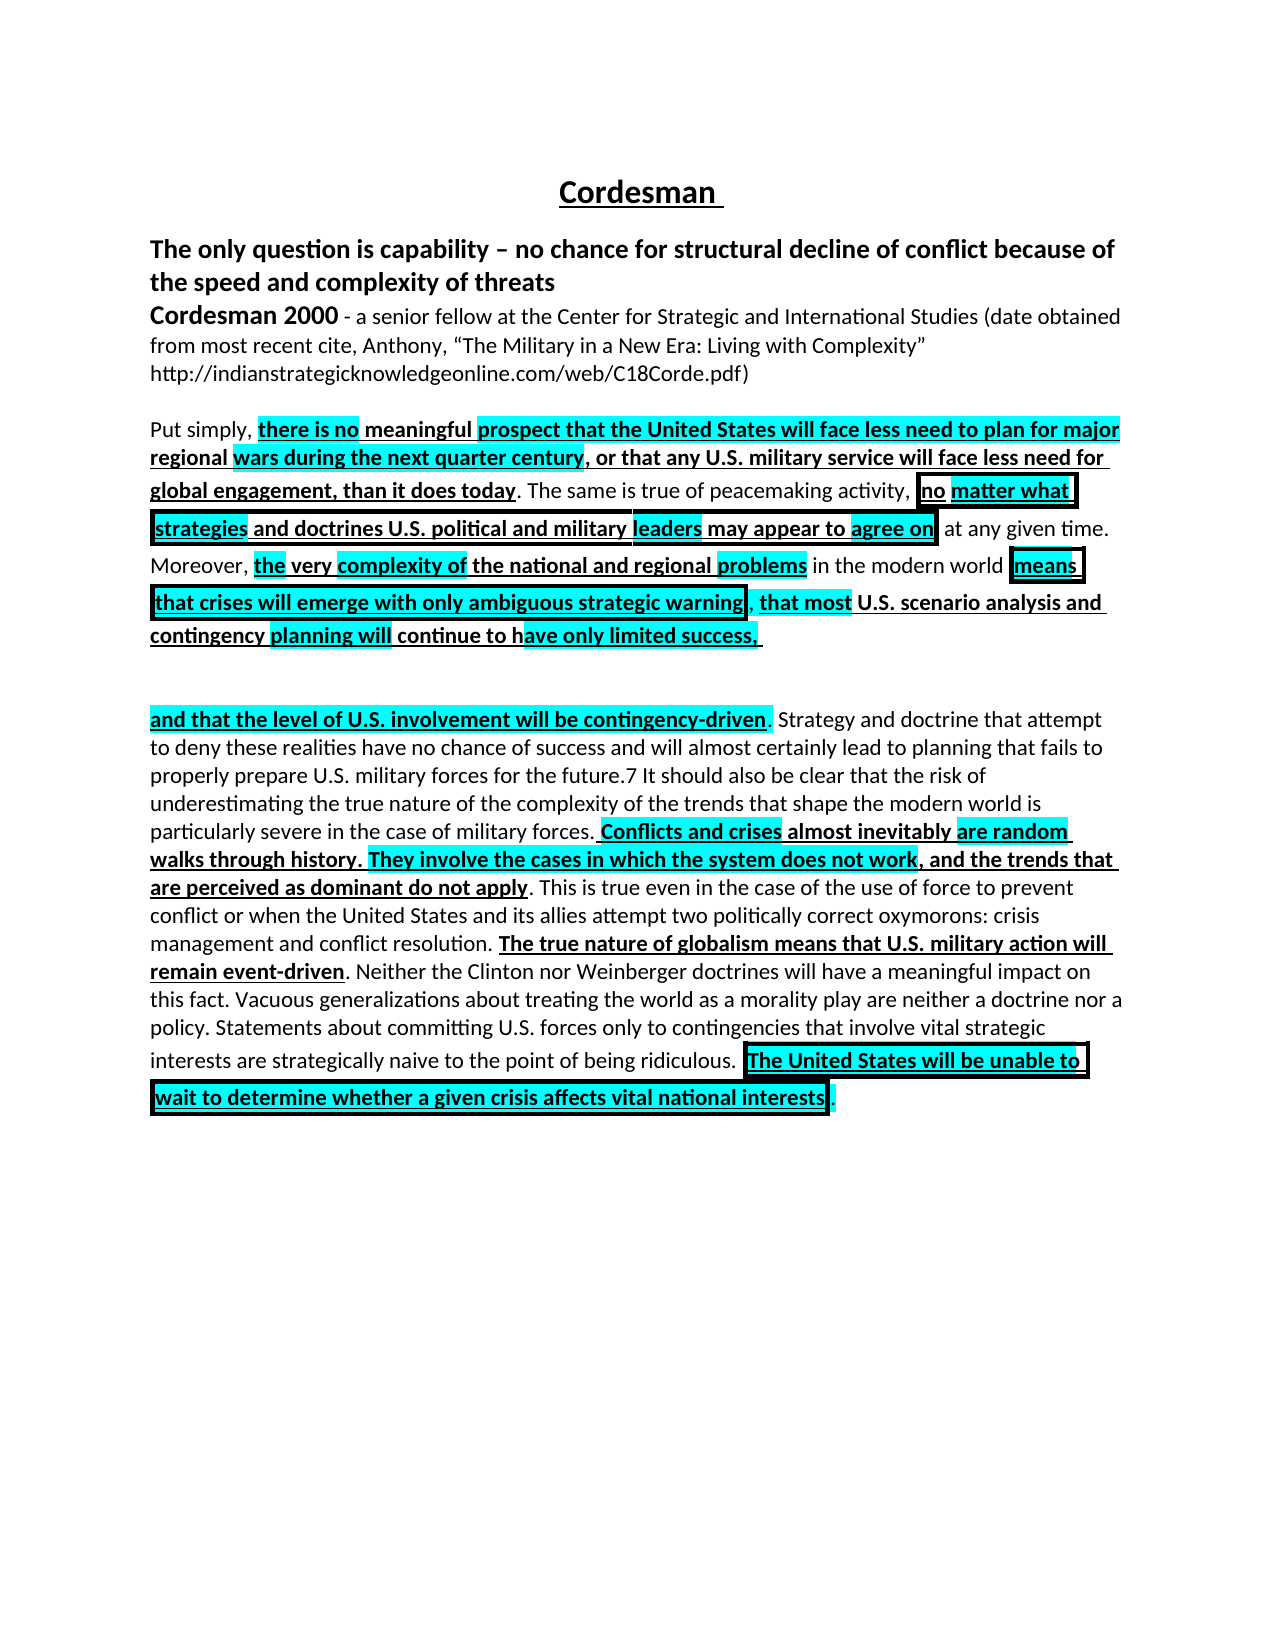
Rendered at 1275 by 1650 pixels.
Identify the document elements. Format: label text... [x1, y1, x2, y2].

subtitle The only question is capability – no chance for structural decline of conflict because of the speed and complexity of threats [150, 232, 1125, 298]
subtitle Cordesman [150, 171, 1125, 212]
text Put simply, there is no meaningful prospect that the United States will face less need to plan for major regional wars during the next quarter century, or that any U.S. military service will face less need for global engagement, than it does today. The same is true of peacemaking activity, no matter what strategies and doctrines U.S. political and military leaders may appear to agree on at any given time. Moreover, the very complexity of the national and regional problems in the modern world means that crises will emerge with only ambiguous strategic warning, that most U.S. scenario analysis and contingency planning will continue to have only limited success, [150, 416, 1125, 649]
text Cordesman 2000 - a senior fellow at the Center for Strategic and International Studies (date obtained from most recent cite, Anthony, “The Military in a New Era: Living with Complexity” http://indianstrategicknowledgeonline.com/web/C18Corde.pdf) [150, 298, 1125, 387]
text and that the level of U.S. involvement will be contingency-driven. Strategy and doctrine that attempt to deny these realities have no chance of success and will almost certainly lead to planning that fails to properly prepare U.S. military forces for the future.7 It should also be clear that the risk of underestimating the true nature of the complexity of the trends that shape the modern world is particularly severe in the case of military forces. Conflicts and crises almost inevitably are random walks through history. They involve the cases in which the system does not work, and the trends that are perceived as dominant do not apply. This is true even in the case of the use of force to prevent conflict or when the United States and its allies attempt two politically correct oxymorons: crisis management and conflict resolution. The true nature of globalism means that U.S. military action will remain event-driven. Neither the Clinton nor Weinberger doctrines will have a meaningful impact on this fact. Vacuous generalizations about treating the world as a morality play are neither a doctrine nor a policy. Statements about committing U.S. forces only to contingencies that involve vital strategic interests are strategically naive to the point of being ridiculous. The United States will be unable to wait to determine whether a given crisis affects vital national interests. [150, 705, 1125, 1116]
